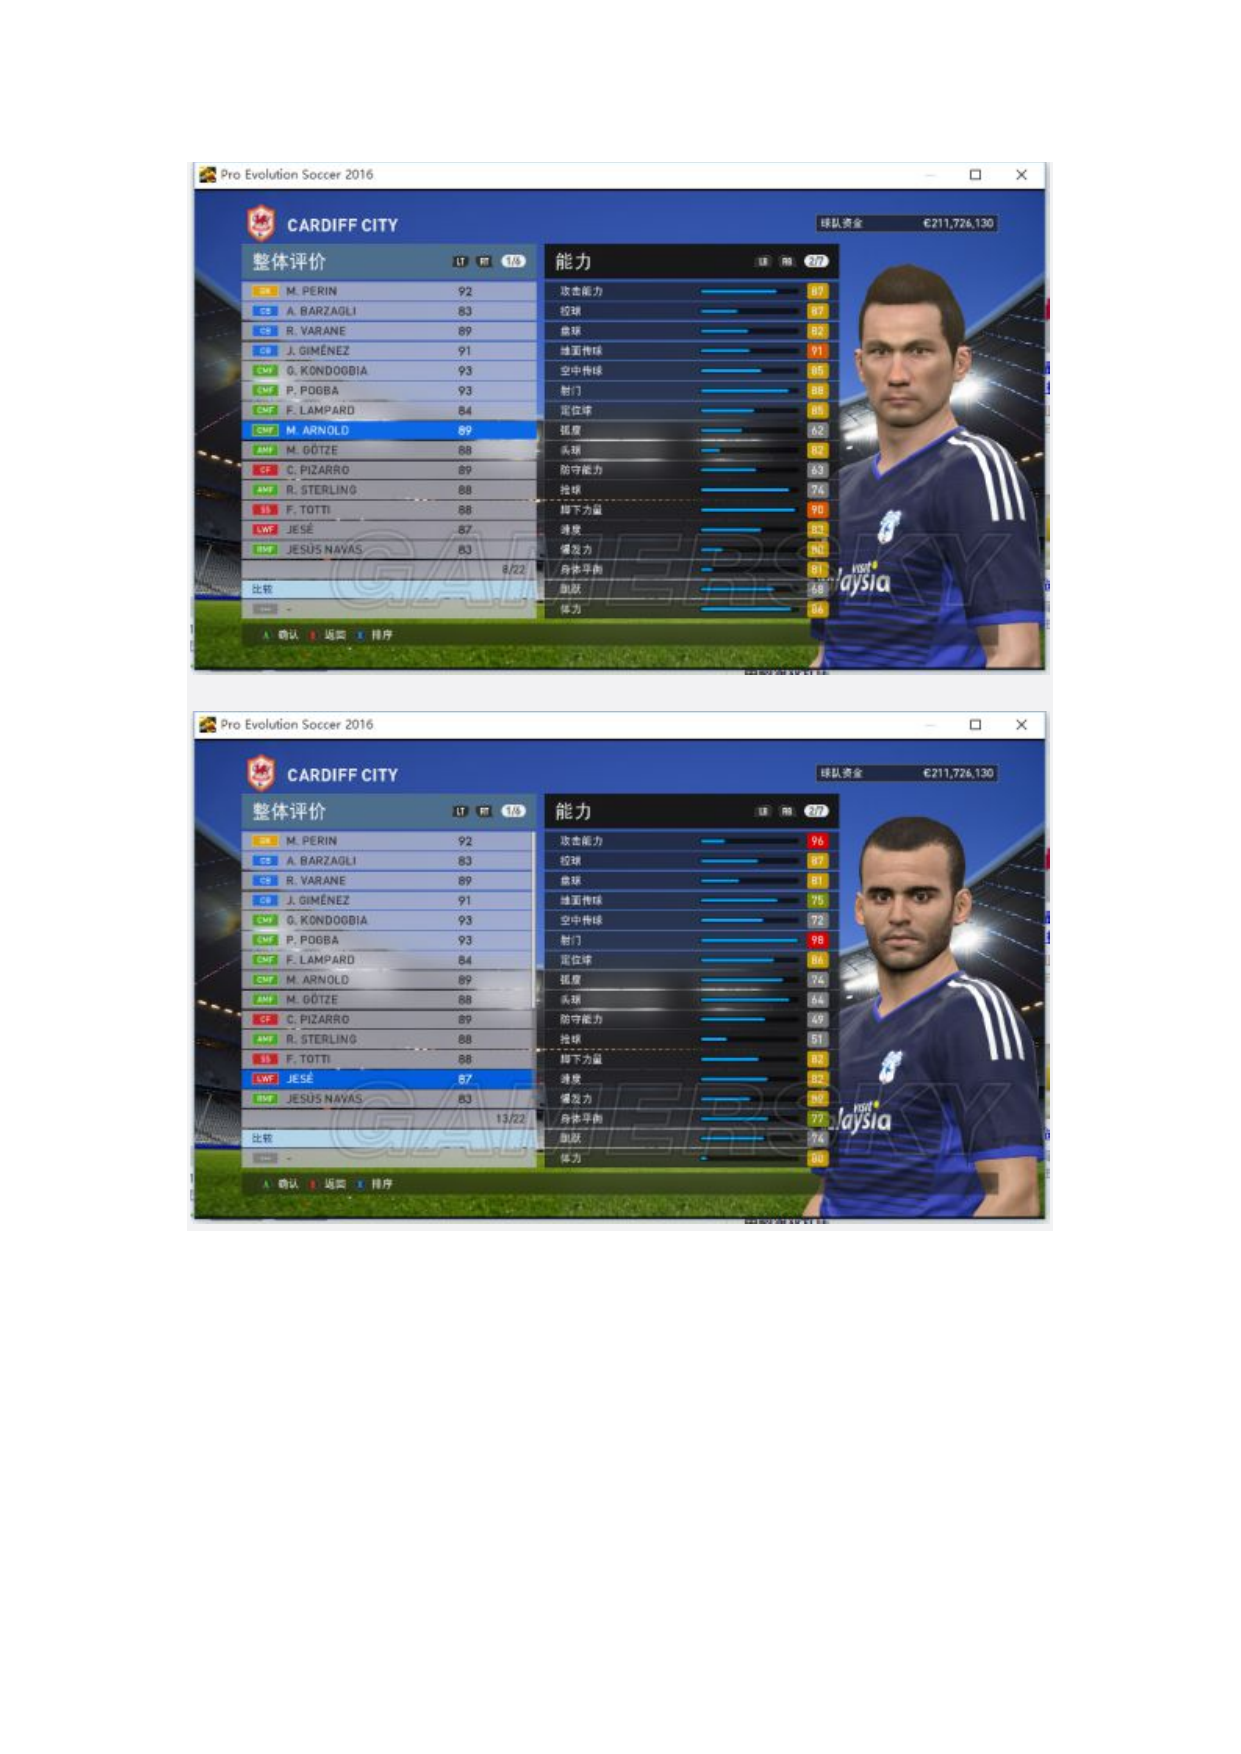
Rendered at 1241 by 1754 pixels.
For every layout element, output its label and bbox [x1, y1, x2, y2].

picture [190, 711, 1050, 1224]
picture [190, 162, 1050, 675]
